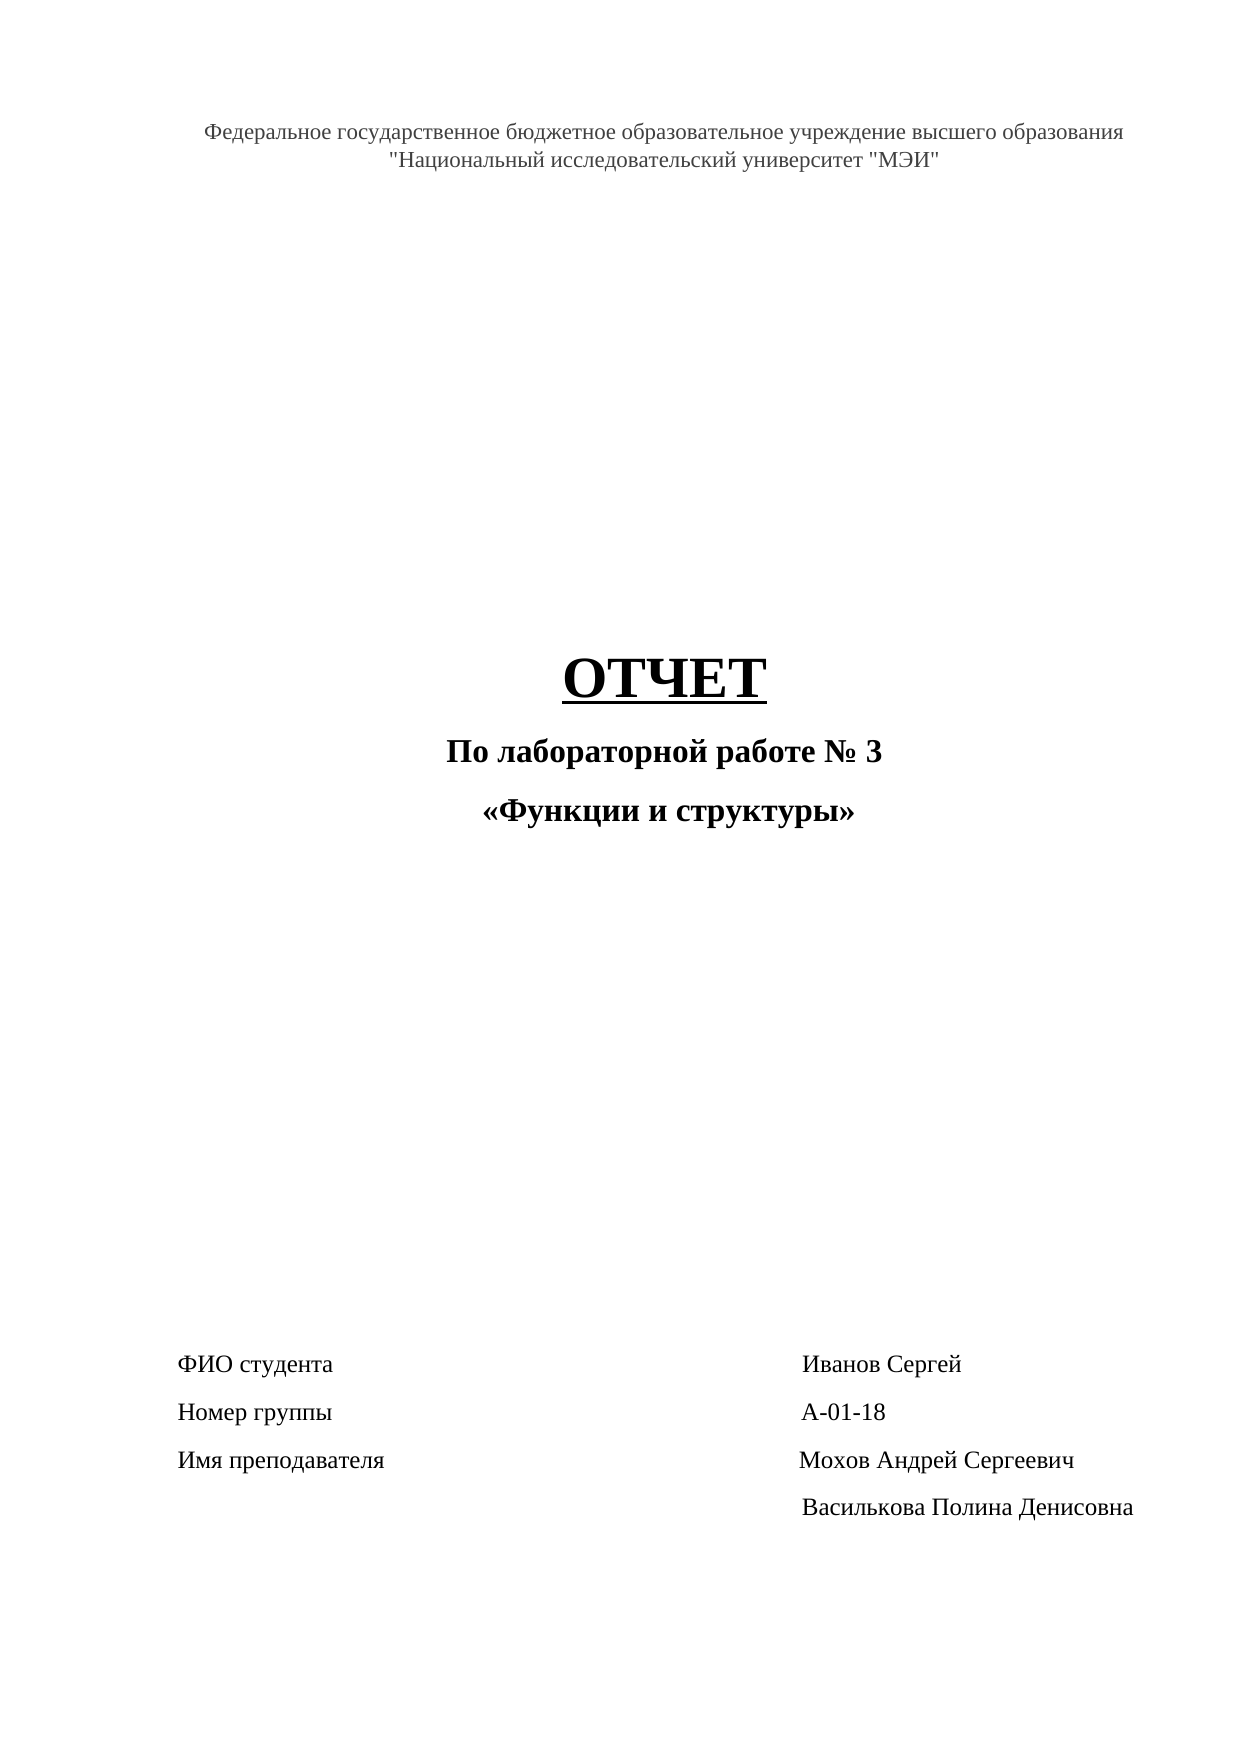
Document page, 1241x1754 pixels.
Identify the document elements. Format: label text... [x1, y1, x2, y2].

text ФИО студента Иванов Сергей [177, 1349, 1152, 1378]
text По лабораторной работе № 3 [177, 732, 1152, 770]
text Федеральное государственное бюджетное образовательное учреждение высшего образования "Национальный исследовательский университет "МЭИ" [177, 118, 1152, 173]
text Номер группы А-01-18 [177, 1397, 1152, 1426]
text Василькова Полина Денисовна [177, 1492, 1152, 1521]
text Имя преподавателя Мохов Андрей Сергеевич [177, 1445, 1152, 1473]
text ОТЧЕТ [177, 643, 1152, 710]
text «Функции и структуры» [177, 790, 1152, 828]
